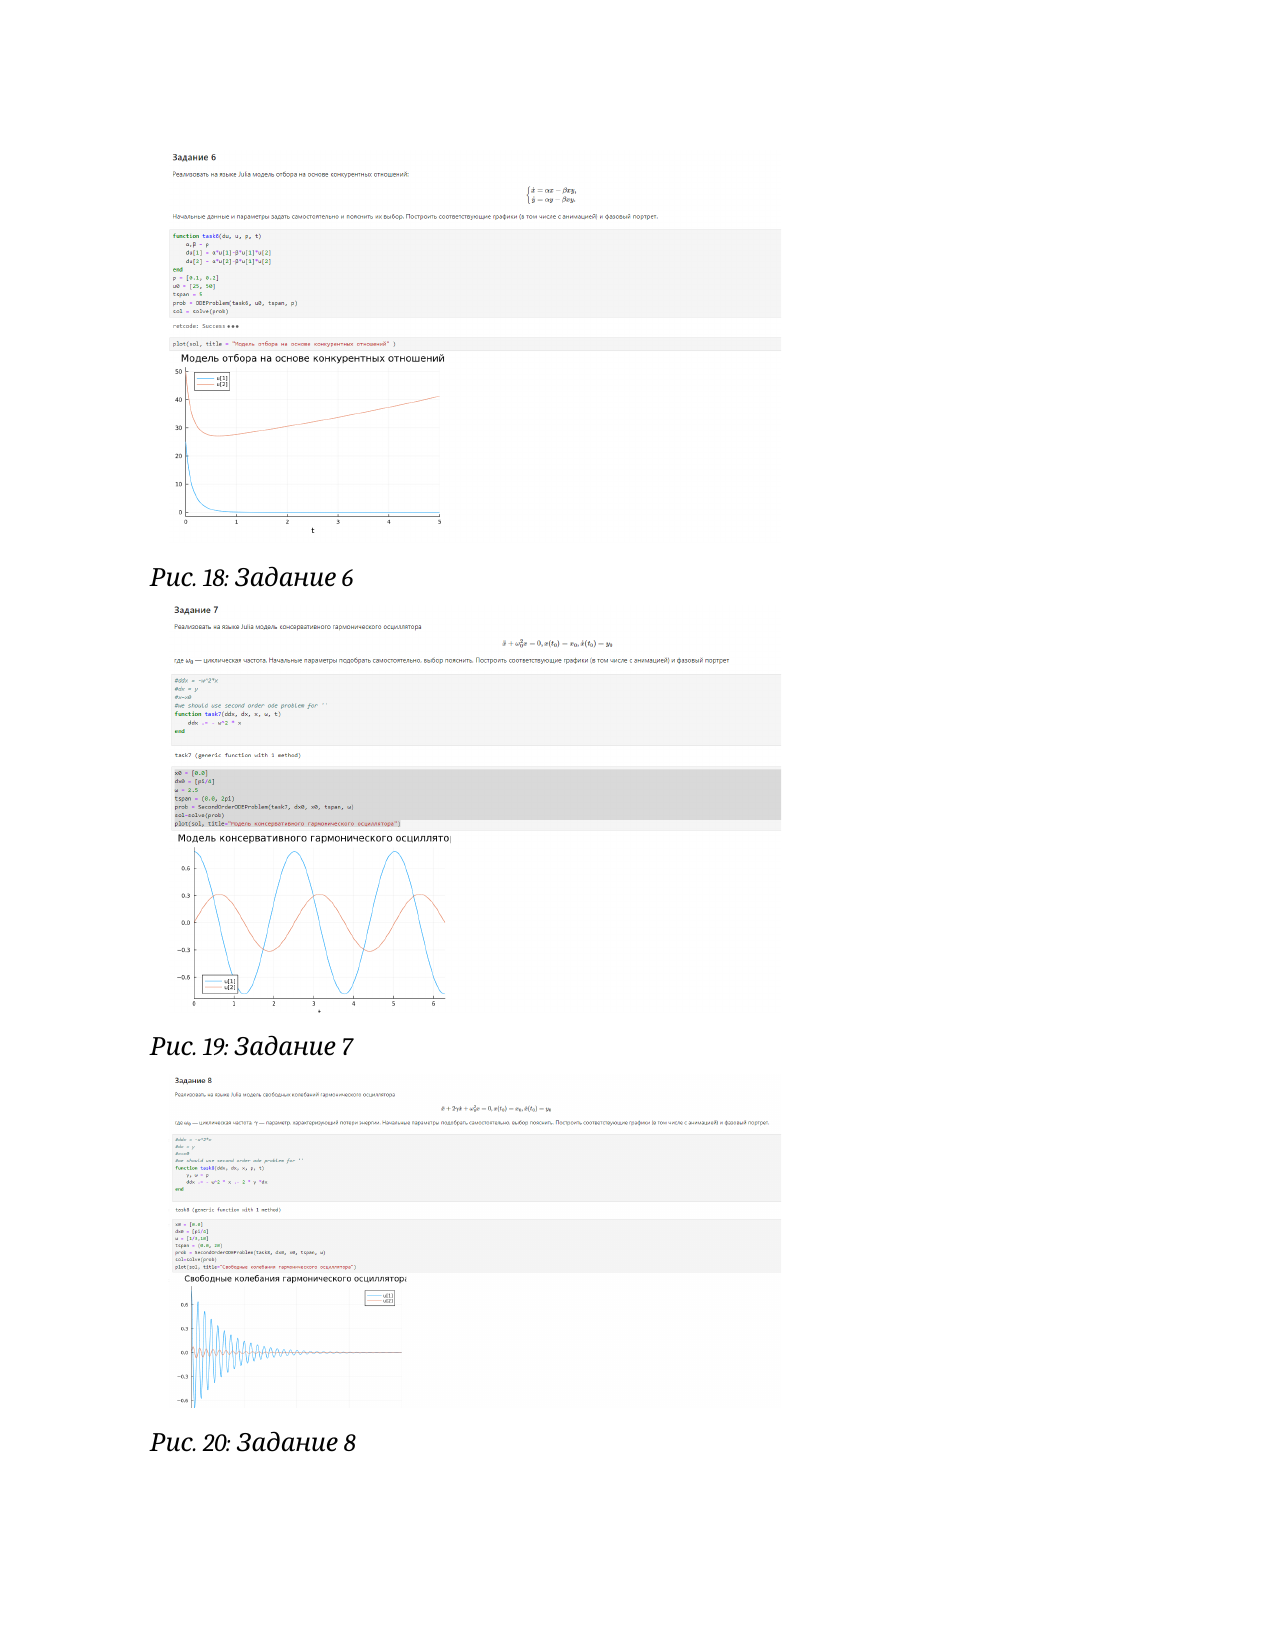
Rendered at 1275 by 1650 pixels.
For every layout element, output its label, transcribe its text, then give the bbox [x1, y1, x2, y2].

picture [168, 150, 782, 543]
text Рис. 19: Задание 7 [150, 1033, 1125, 1062]
picture [168, 1074, 782, 1408]
picture [168, 605, 782, 1013]
text Рис. 18: Задание 6 [150, 564, 1125, 593]
text Рис. 20: Задание 8 [150, 1429, 1125, 1457]
